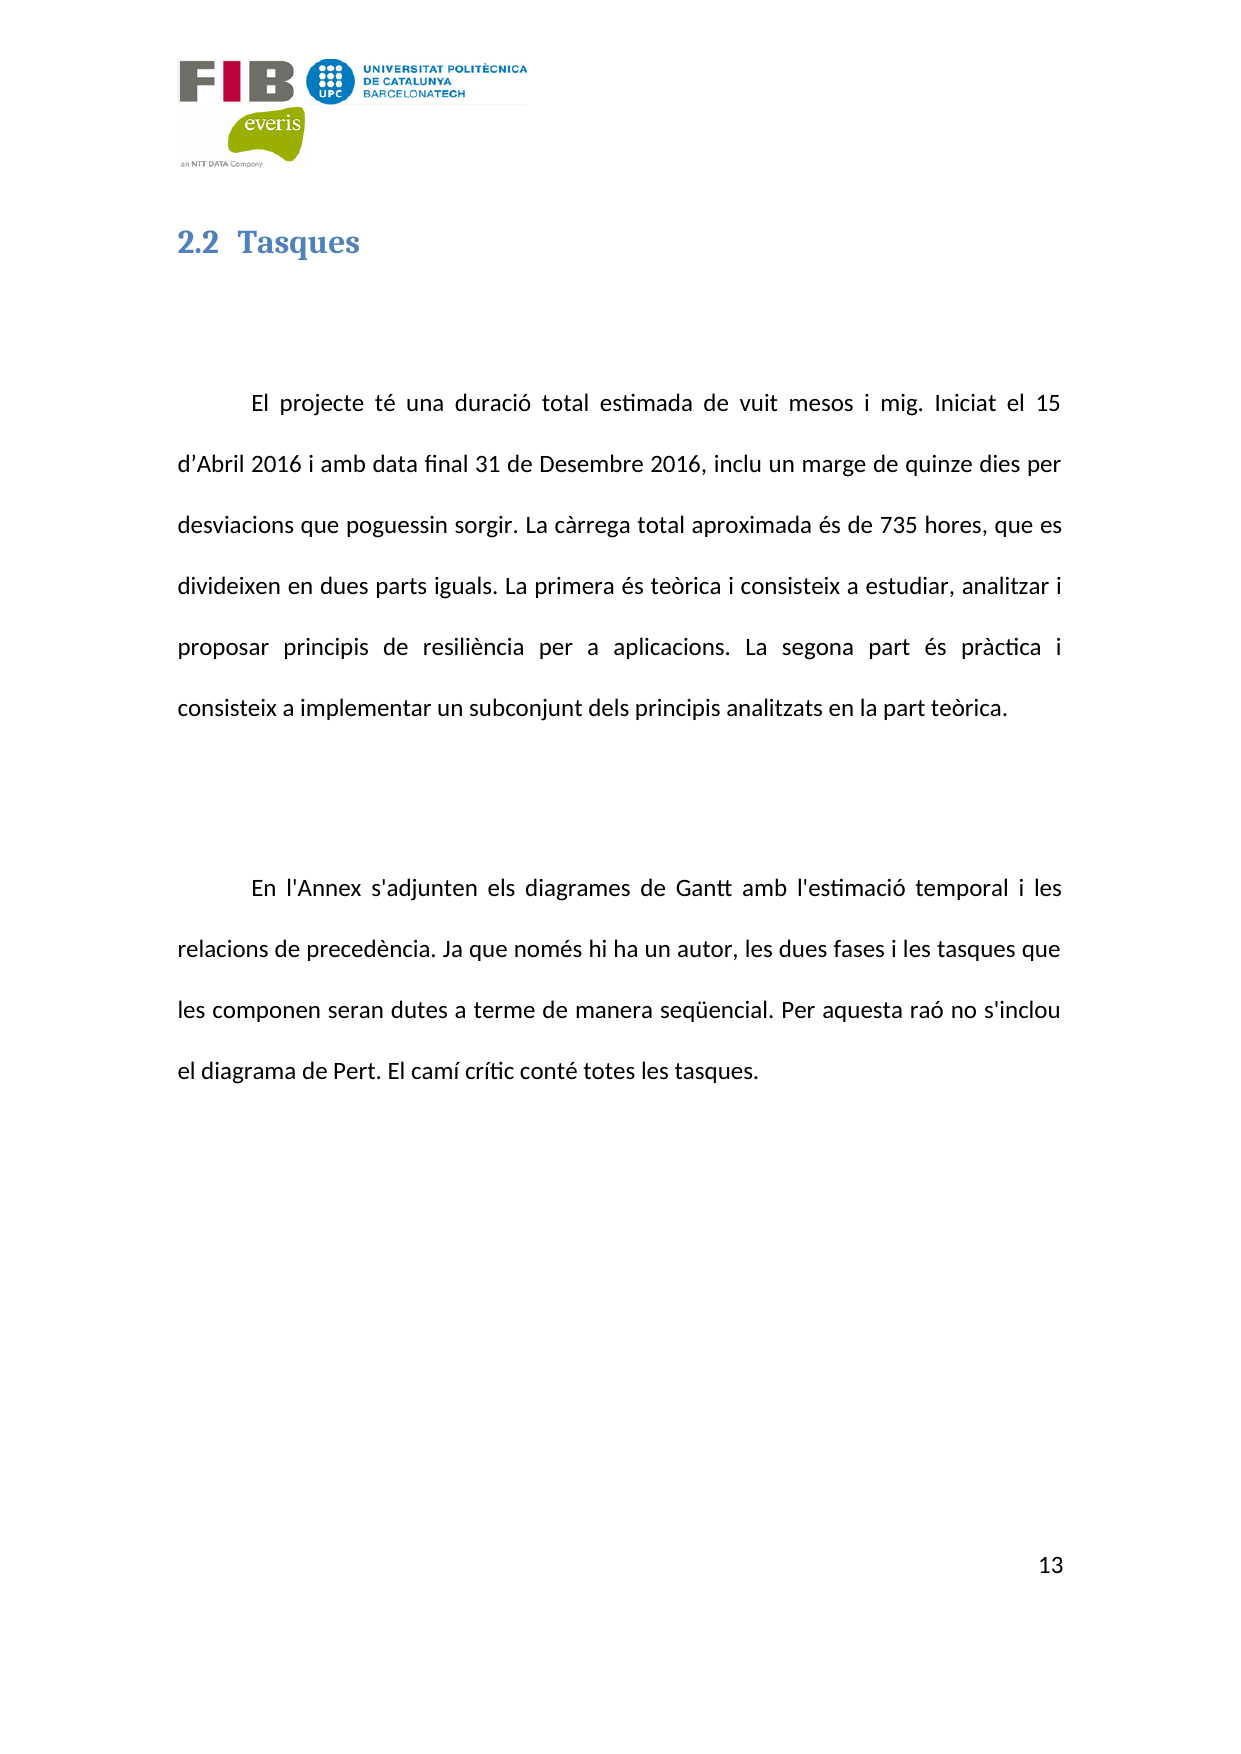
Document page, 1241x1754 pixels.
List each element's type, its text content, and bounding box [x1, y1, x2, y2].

picture [177, 59, 528, 168]
text El projecte té una duració total estimada de vuit mesos i mig. Iniciat el 15 d’Abril 2016 i amb data final 31 de Desembre 2016, inclu un marge de quinze dies per desviacions que poguessin sorgir. La càrrega total aproximada és de 735 hores, que es divideixen en dues parts iguals. La primera és teòrica i consisteix a estudiar, analitzar i proposar principis de resiliència per a aplicacions. La segona part és pràctica i consisteix a implementar un subconjunt dels principis analitzats en la part teòrica. [177, 387, 1063, 722]
text En l'Annex s'adjunten els diagrames de Gantt amb l'estimació temporal i les relacions de precedència. Ja que només hi ha un autor, les dues fases i les tasques que les componen seran dutes a terme de manera seqüencial. Per aquesta raó no s'inclou el diagrama de Pert. El camí crític conté totes les tasques. [177, 872, 1063, 1086]
subtitle Tasques [177, 223, 1063, 262]
